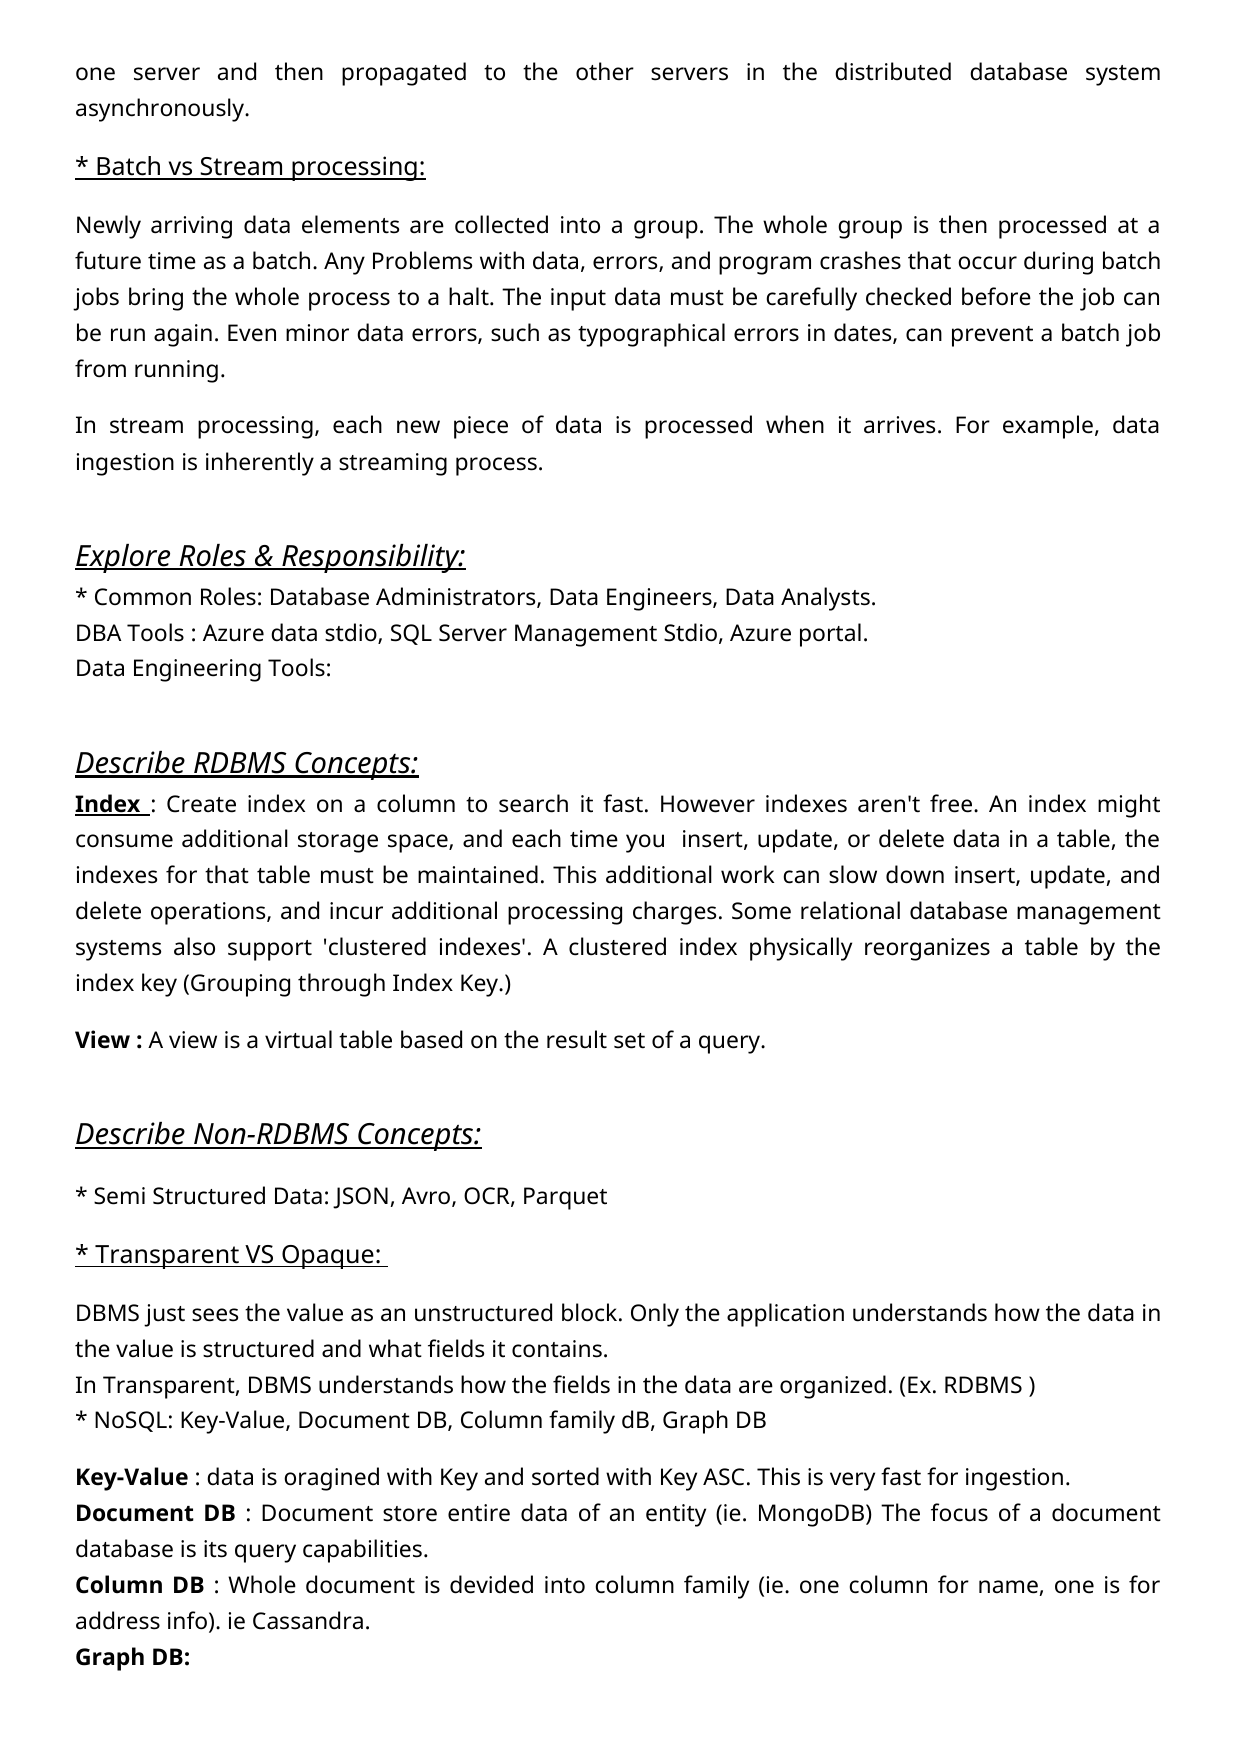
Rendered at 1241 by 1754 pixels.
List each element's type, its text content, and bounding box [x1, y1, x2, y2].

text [75, 56, 1162, 123]
text Key-Value : data is oragined with Key and sorted with Key ASC. This is very fast for ingestion. [75, 1461, 1162, 1492]
text DBA Tools : Azure data stdio, SQL Server Management Stdio, Azure portal. [75, 616, 1162, 648]
text * Semi Structured Data: JSON, Avro, OCR, Parquet [75, 1180, 1162, 1211]
text Column DB : Whole document is devided into column family (ie. one column for name, one is for address info). ie Cassandra. [75, 1569, 1162, 1636]
text Data Engineering Tools: [75, 652, 1162, 684]
text Index : Create index on a column to search it fast. However indexes aren't free. An index might consume additional storage space, and each time you insert, update, or delete data in a table, the indexes for that table must be maintained. This additional work can slow down insert, update, and delete operations, and incur additional processing charges. Some relational database management systems also support 'clustered indexes'. A clustered index physically reorganizes a table by the index key (Grouping through Index Key.) [75, 787, 1162, 998]
text In stream processing, each new piece of data is processed when it arrives. For example, data ingestion is inherently a streaming process. [75, 409, 1162, 477]
text Describe Non-RDBMS Concepts: [75, 1113, 1162, 1153]
text View : A view is a virtual table based on the result set of a query. [75, 1024, 1162, 1055]
text * Batch vs Stream processing: [75, 149, 1162, 183]
text * Common Roles: Database Administrators, Data Engineers, Data Analysts. [75, 581, 1162, 612]
text Graph DB: [75, 1641, 1162, 1672]
text DBMS just sees the value as an unstructured block. Only the application understands how the data in the value is structured and what fields it contains. [75, 1297, 1162, 1364]
text In Transparent, DBMS understands how the fields in the data are organized. (Ex. RDBMS ) [75, 1368, 1162, 1400]
text Describe RDBMS Concepts: [75, 742, 1162, 782]
text Newly arriving data elements are collected into a group. The whole group is then processed at a future time as a batch. Any Problems with data, errors, and program crashes that occur during batch jobs bring the whole process to a halt. The input data must be carefully checked before the job can be run again. Even minor data errors, such as typographical errors in dates, can prevent a batch job from running. [75, 209, 1162, 384]
text Document DB : Document store entire data of an entity (ie. MongoDB) The focus of a document database is its query capabilities. [75, 1497, 1162, 1564]
text * Transparent VS Opaque: [75, 1237, 1162, 1271]
text * NoSQL: Key-Value, Document DB, Column family dB, Graph DB [75, 1404, 1162, 1436]
text Explore Roles & Responsibility: [75, 535, 1162, 574]
